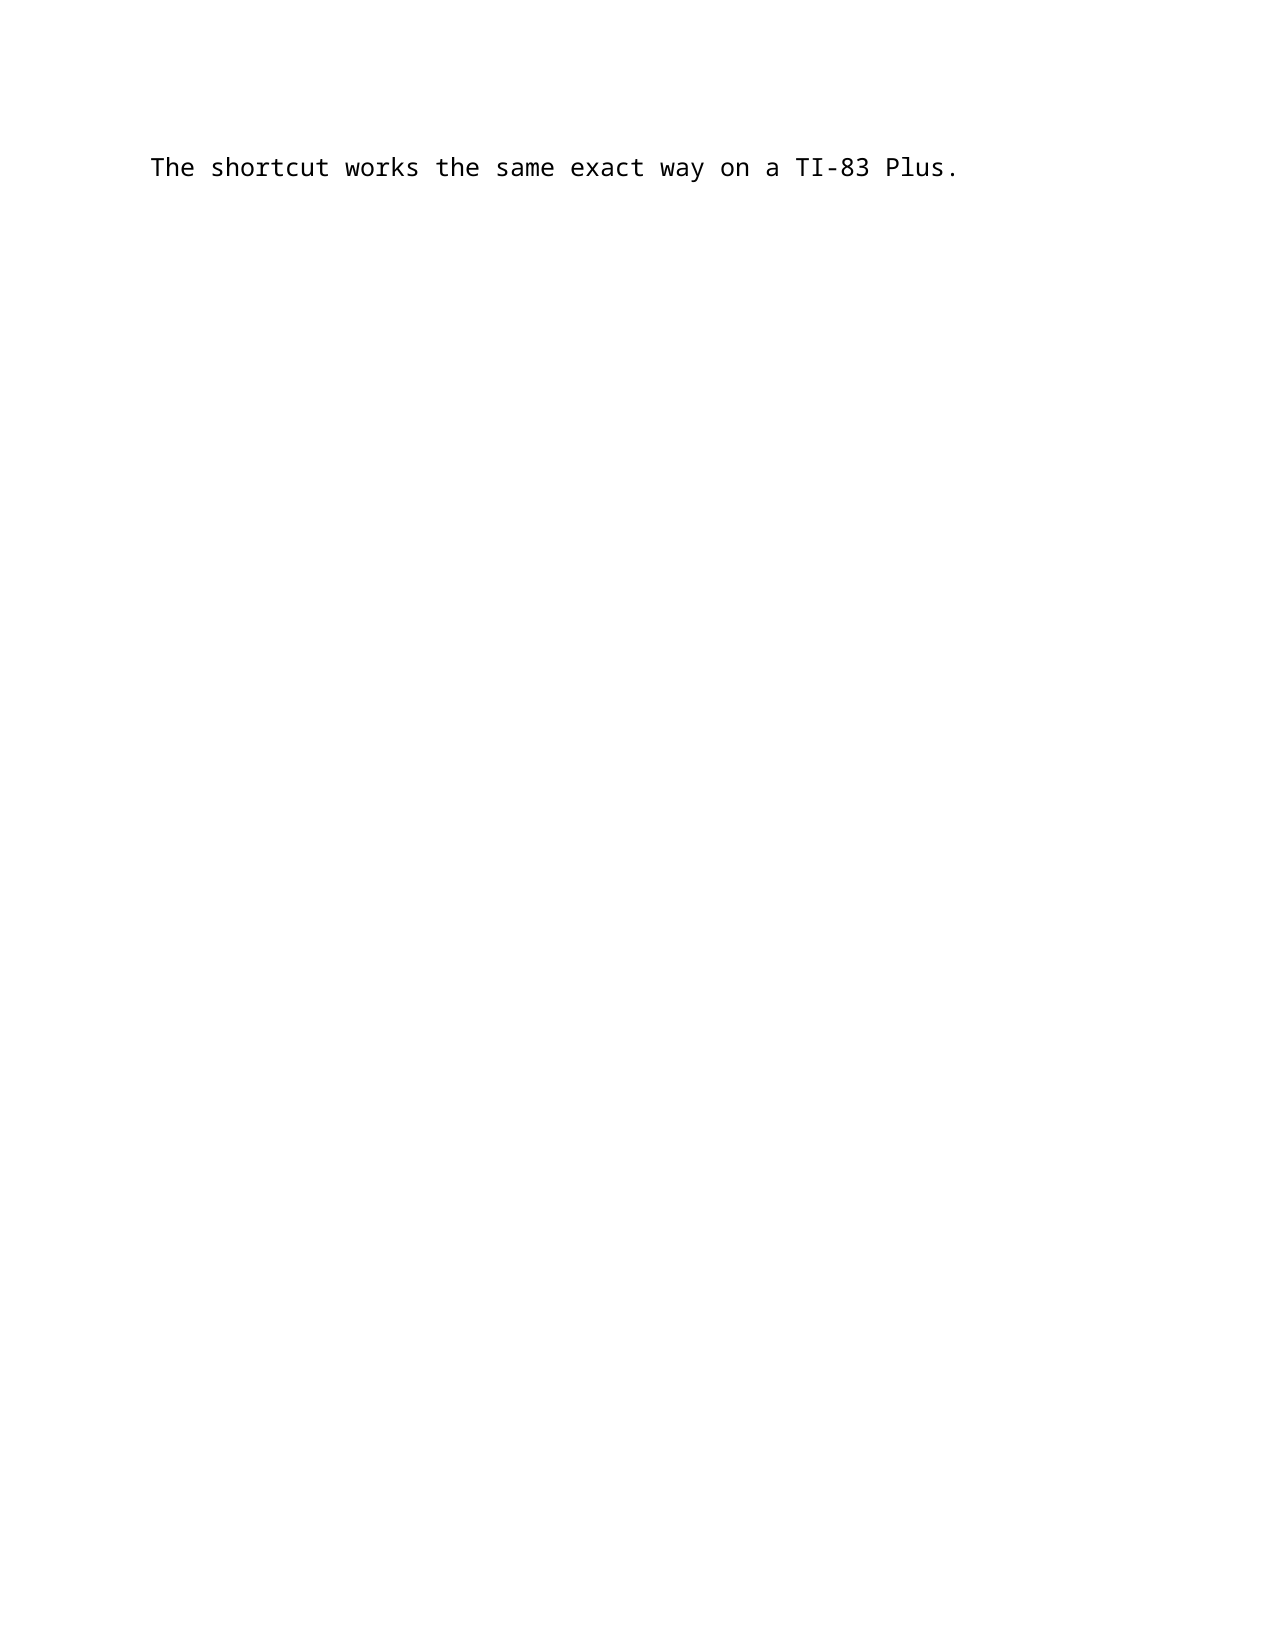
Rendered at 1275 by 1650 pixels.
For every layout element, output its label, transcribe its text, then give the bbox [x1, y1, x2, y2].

text The shortcut works the same exact way on a TI-83 Plus. [150, 150, 1125, 184]
